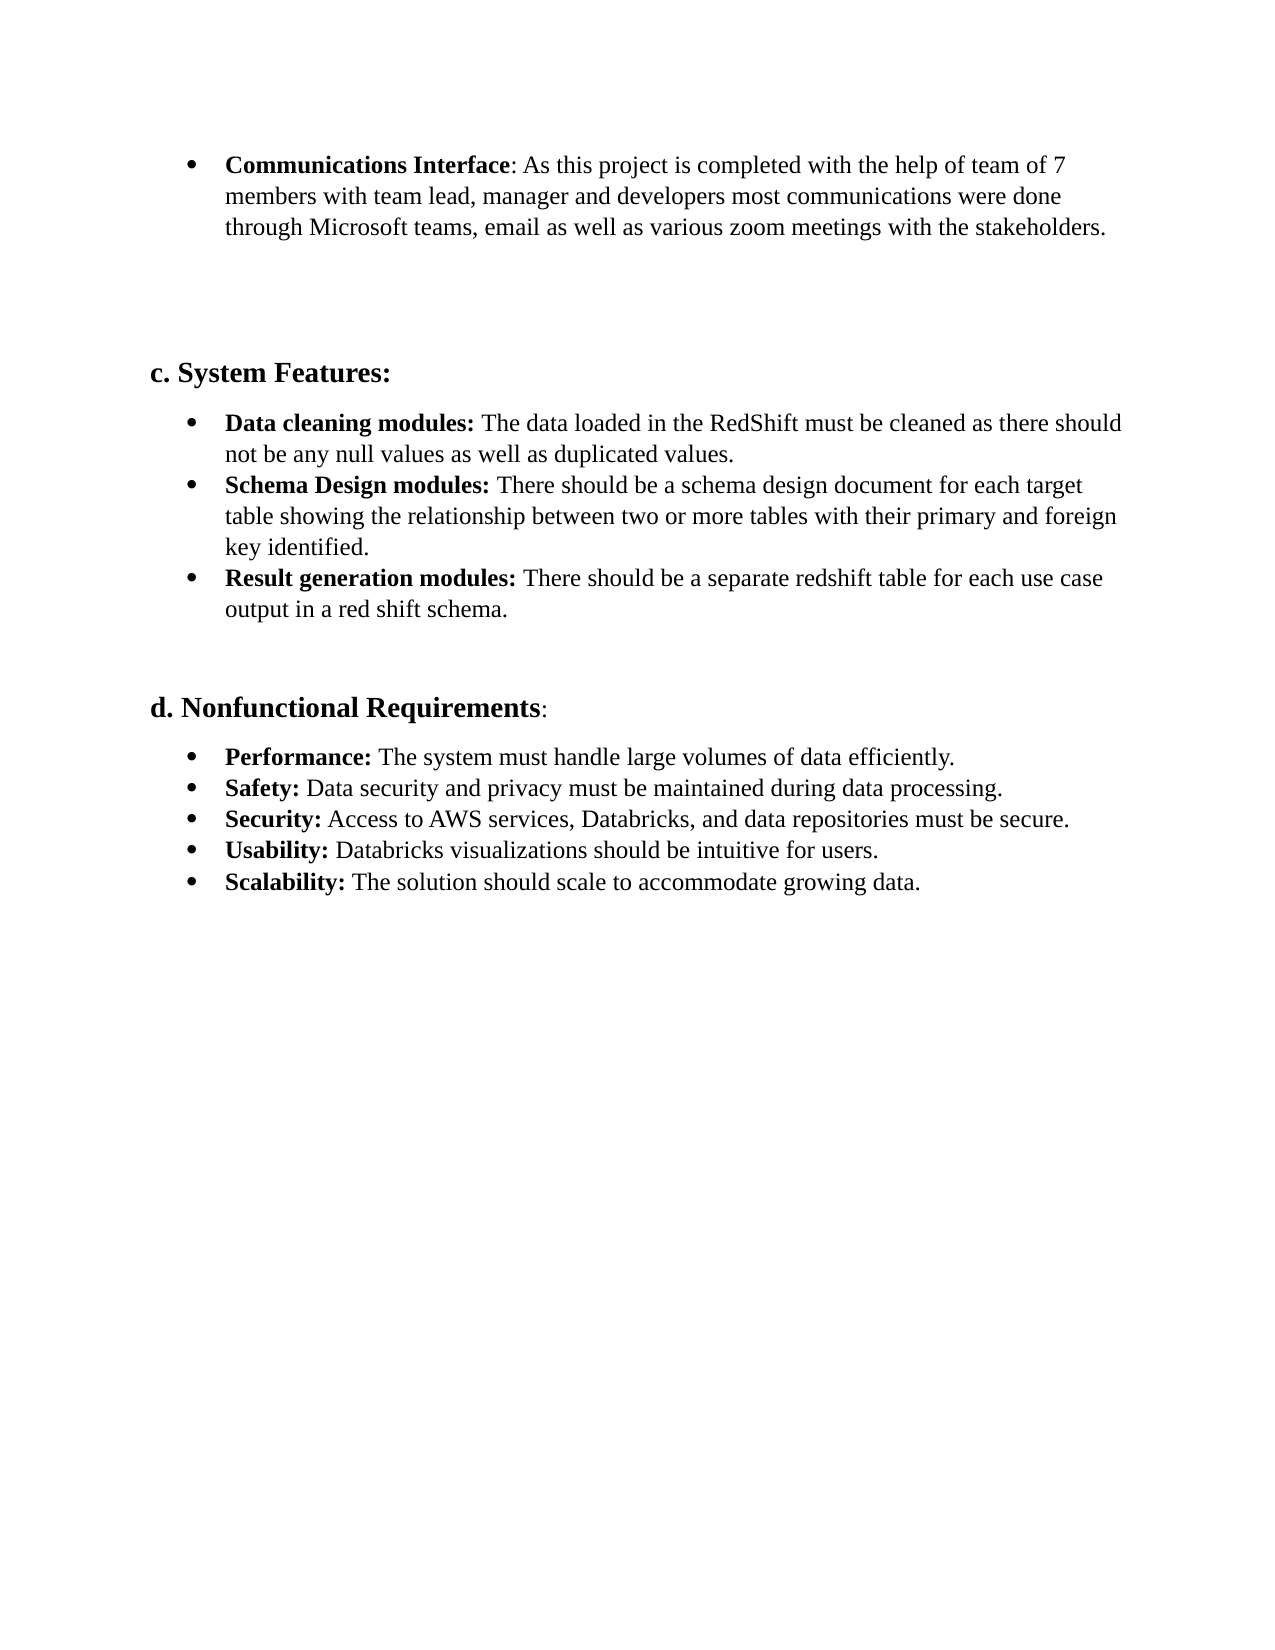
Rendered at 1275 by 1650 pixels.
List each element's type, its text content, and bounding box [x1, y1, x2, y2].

list Data cleaning modules: The data loaded in the RedShift must be cleaned as there should not be any null values as well as duplicated values. [187, 408, 1125, 468]
text c. System Features: [150, 355, 1125, 389]
text d. Nonfunctional Requirements: [150, 690, 1125, 723]
list Communications Interface: As this project is completed with the help of team of 7 members with team lead, manager and developers most communications were done through Microsoft teams, email as well as various zoom meetings with the stakeholders. [187, 150, 1125, 241]
list Result generation modules: There should be a separate redshift table for each use case output in a red shift schema. [187, 563, 1125, 623]
list Schema Design modules: There should be a schema design document for each target table showing the relationship between two or more tables with their primary and foreign key identified. [187, 470, 1125, 561]
list Safety: Data security and privacy must be maintained during data processing. [187, 773, 1125, 802]
list Usability: Databricks visualizations should be intuitive for users. [187, 836, 1125, 864]
list Scalability: The solution should scale to accommodate growing data. [187, 867, 1125, 895]
list Performance: The system must handle large volumes of data efficiently. [187, 742, 1125, 771]
list Security: Access to AWS services, Databricks, and data repositories must be secure. [187, 804, 1125, 833]
